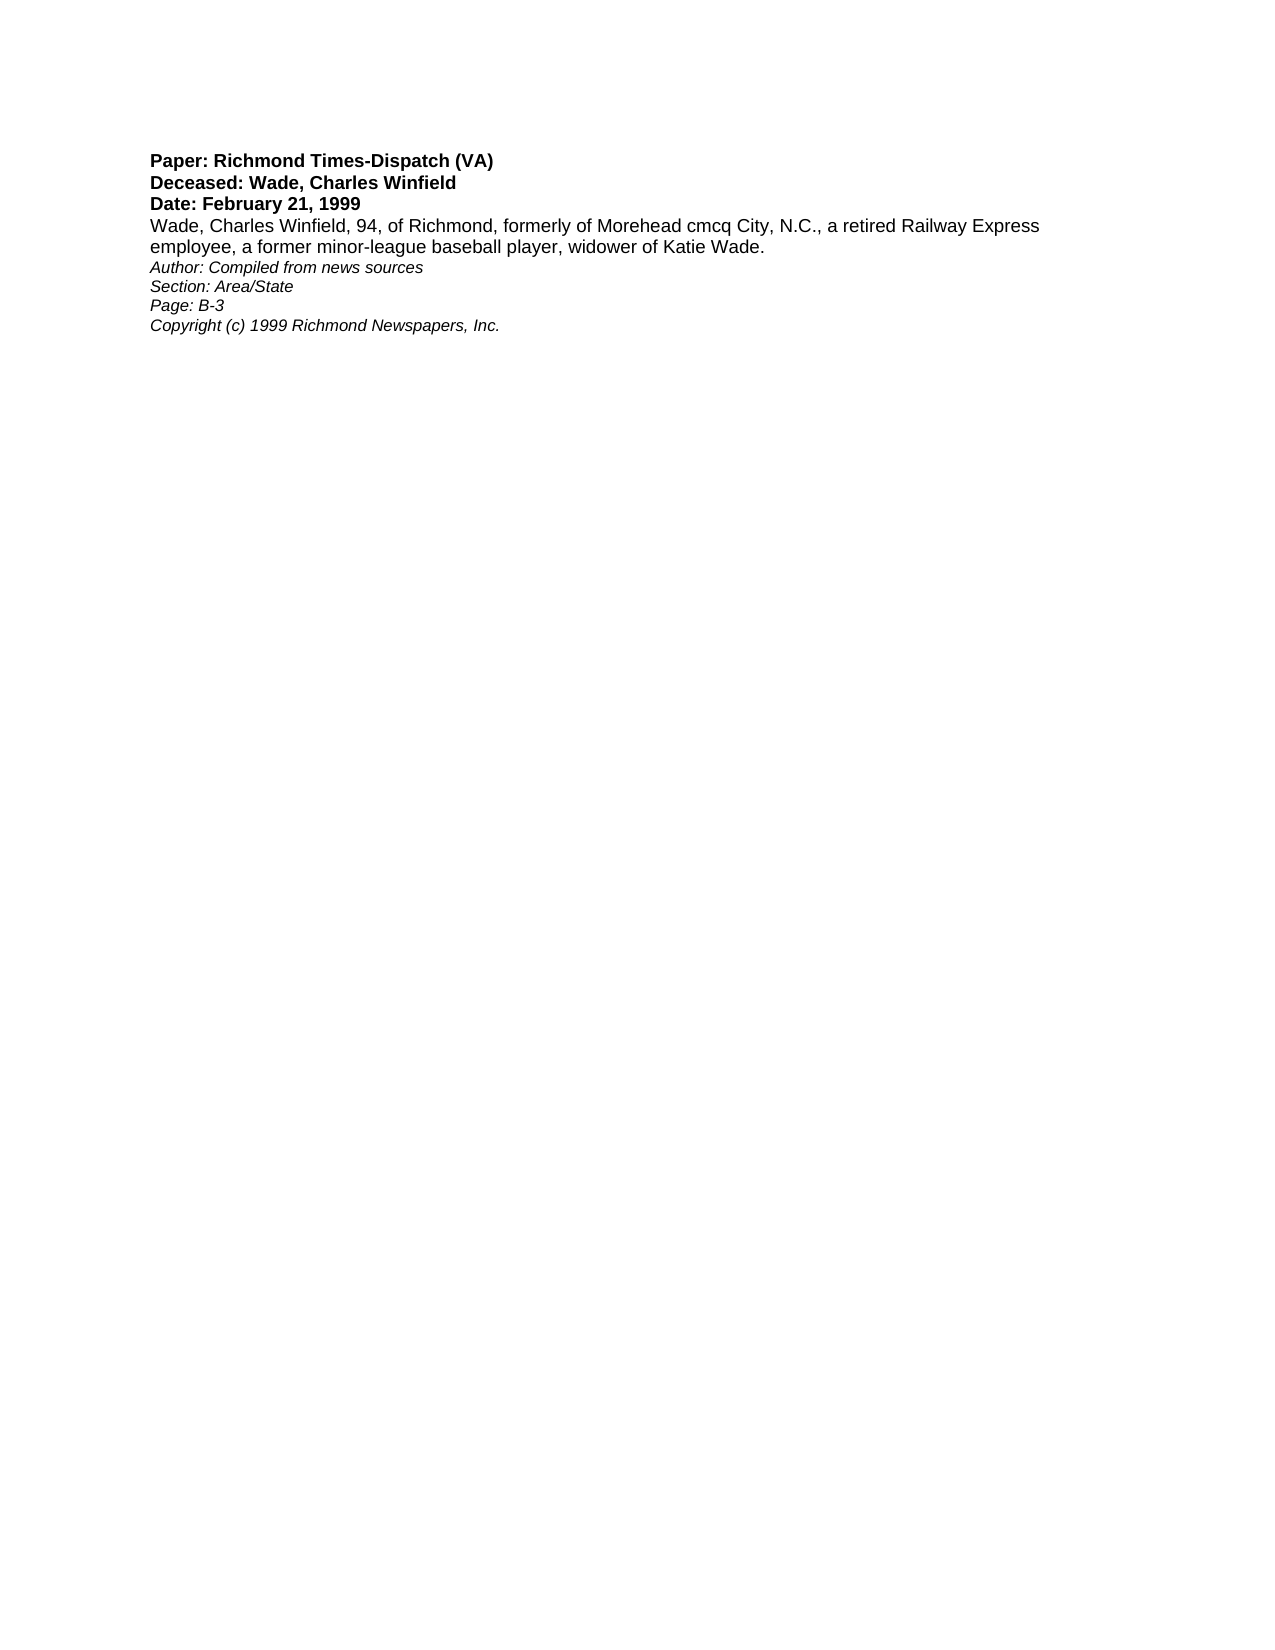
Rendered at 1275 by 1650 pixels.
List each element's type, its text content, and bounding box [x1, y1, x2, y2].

text Date: February 21, 1999 [150, 193, 1125, 215]
text Wade, Charles Winfield, 94, of Richmond, formerly of Morehead cmcq City, N.C., a retired Railway Express employee, a former minor-league baseball player, widower of Katie Wade. [150, 215, 1125, 258]
text Copyright (c) 1999 Richmond Newspapers, Inc. [150, 315, 1125, 334]
text Section: Area/State [150, 277, 1125, 296]
text Paper: Richmond Times-Dispatch (VA) [150, 150, 1125, 172]
text Author: Compiled from news sources [150, 258, 1125, 277]
text Deceased: Wade, Charles Winfield [150, 172, 1125, 193]
text Page: B-3 [150, 296, 1125, 315]
